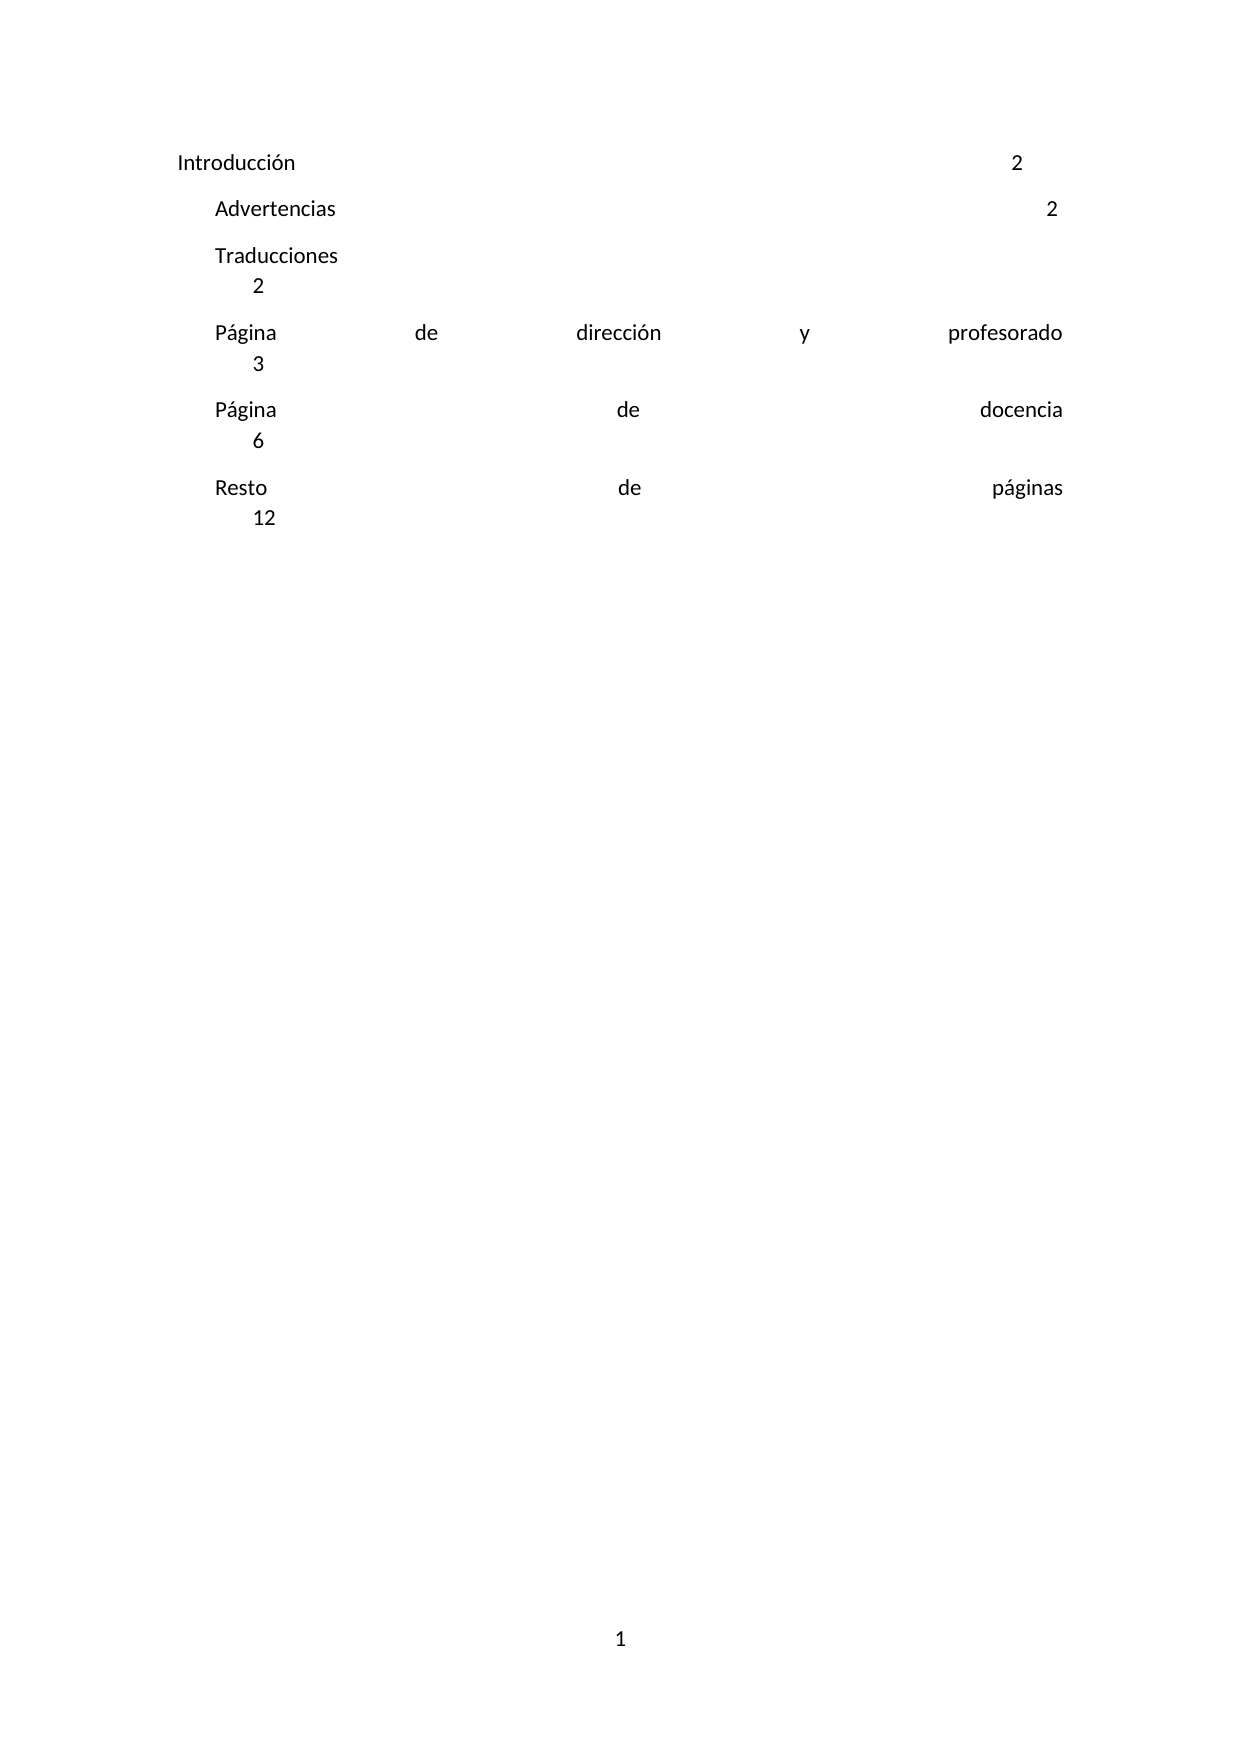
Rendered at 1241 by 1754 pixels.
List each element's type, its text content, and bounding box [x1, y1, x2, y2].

text Introducción 2 [177, 148, 1063, 176]
text Resto de páginas 12 [215, 473, 1063, 531]
text Traducciones 2 [215, 241, 1063, 299]
text Advertencias 2 [215, 194, 1063, 222]
text Página de docencia 6 [215, 396, 1063, 454]
text Página de dirección y profesorado 3 [215, 318, 1063, 377]
